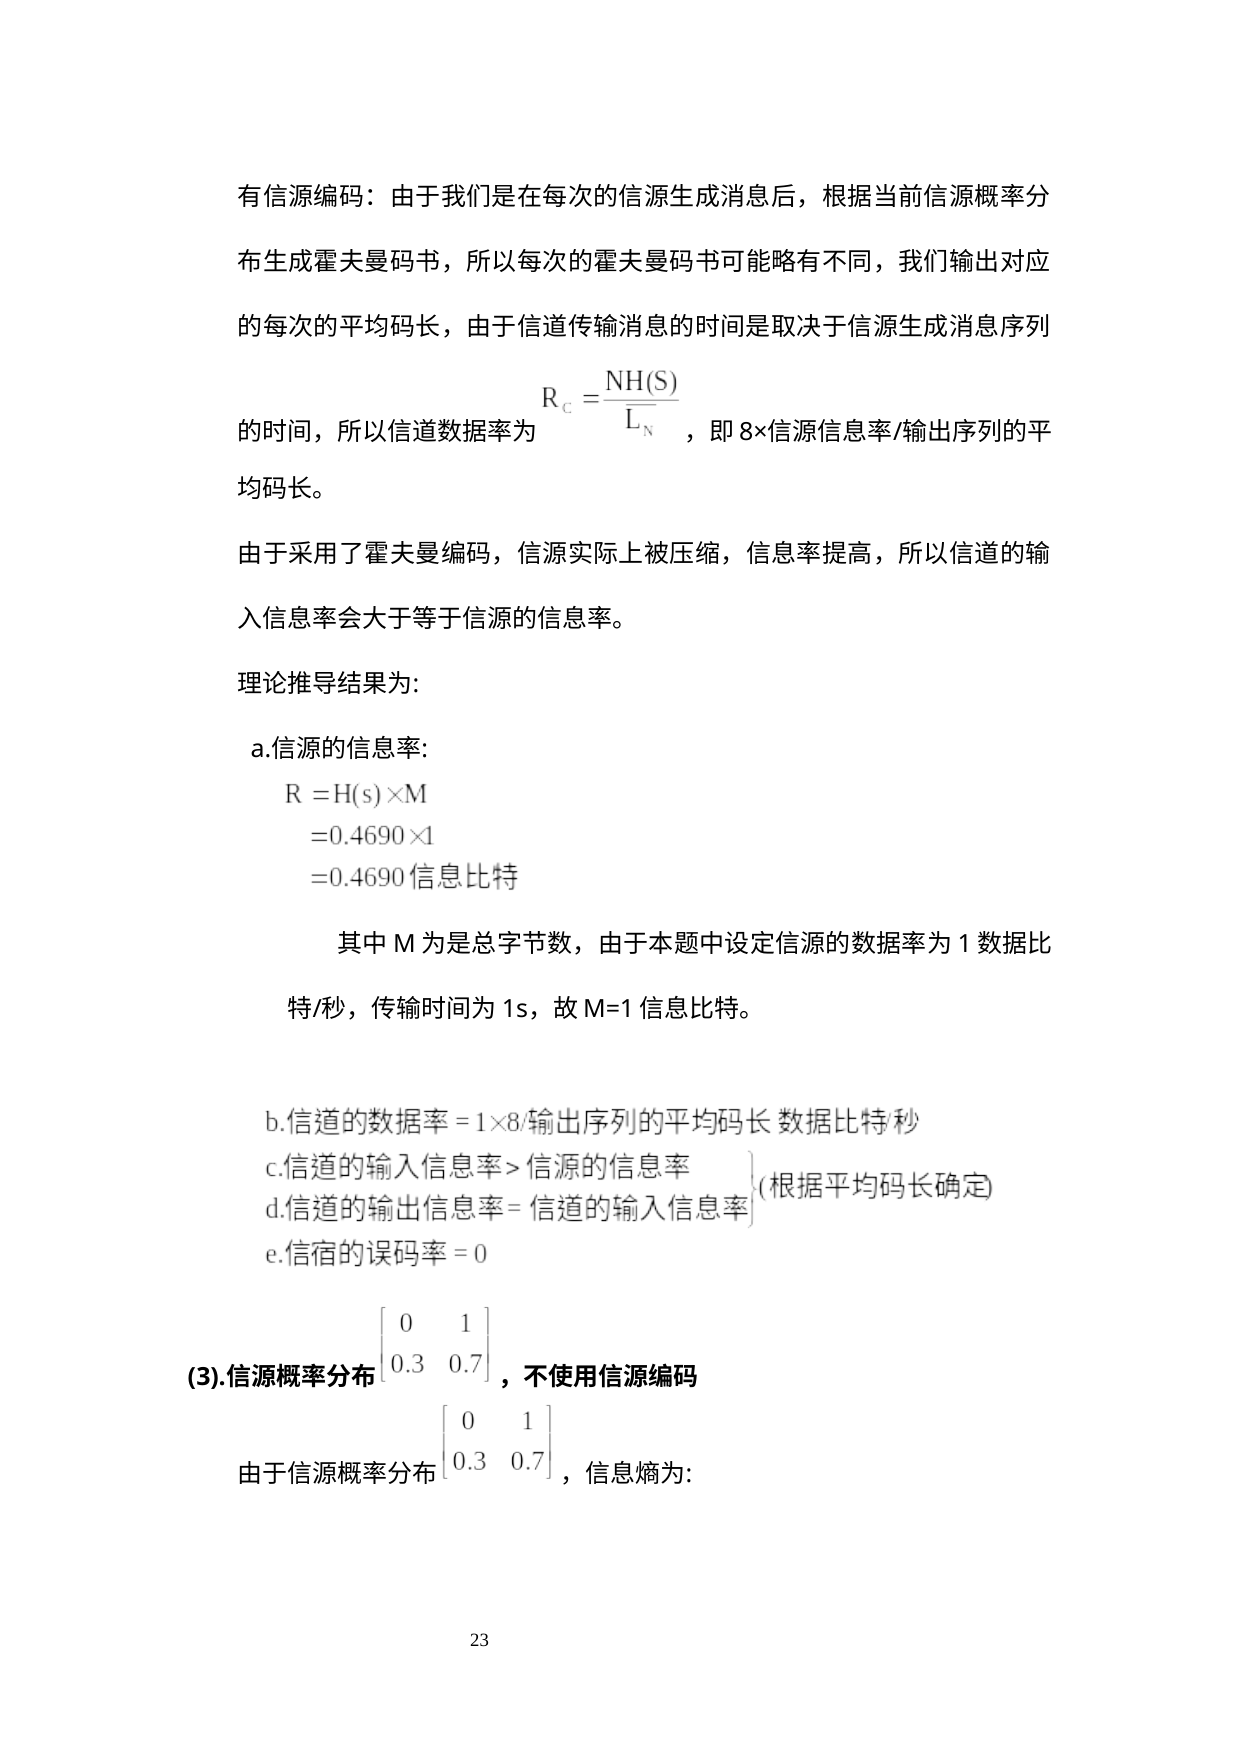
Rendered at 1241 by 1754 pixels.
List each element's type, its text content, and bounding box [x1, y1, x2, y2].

text 由于采用了霍夫曼编码，信源实际上被压缩，信息率提高，所以信道的输入信息率会大于等于信源的信息率。 [237, 519, 1053, 649]
text 有信源编码：由于我们是在每次的信源生成消息后，根据当前信源概率分布生成霍夫曼码书，所以每次的霍夫曼码书可能略有不同，我们输出对应的每次的平均码长，由于信道传输消息的时间是取决于信源生成消息序列的时间，所以信道数据率为，即8×信源信息率/输出序列的平均码长。 [237, 162, 1053, 519]
list (3).信源概率分布，不使用信源编码 [187, 1299, 1053, 1397]
text 理论推导结果为: [187, 649, 1053, 714]
text 由于信源概率分布，信息熵为: [187, 1397, 1053, 1494]
text 其中M为是总字节数，由于本题中设定信源的数据率为1数据比特/秒，传输时间为1s，故M=1信息比特。 [287, 909, 1053, 1039]
text a.信源的信息率: [237, 714, 1053, 779]
